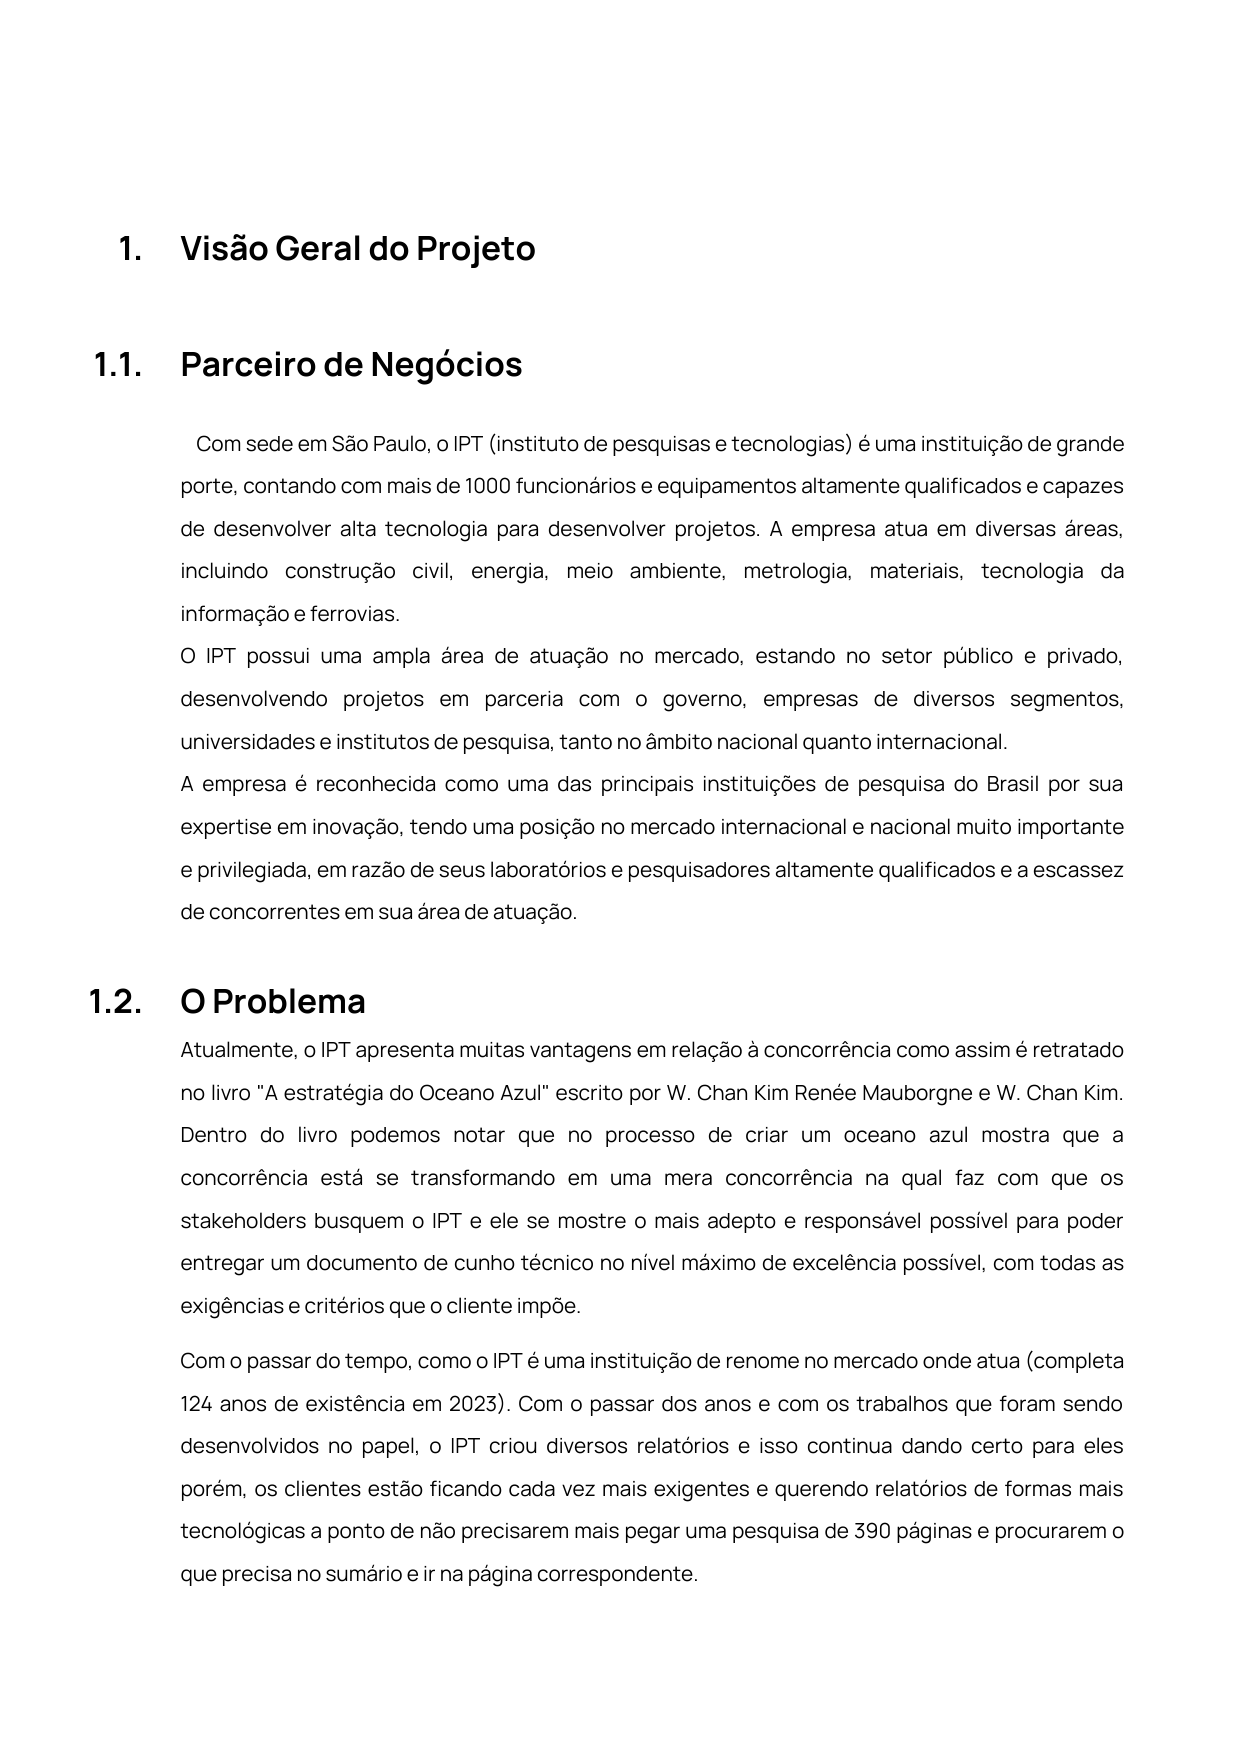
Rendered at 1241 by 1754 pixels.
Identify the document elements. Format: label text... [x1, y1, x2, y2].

subtitle O Problema [143, 977, 1125, 1023]
subtitle Visão Geral do Projeto [143, 225, 1125, 271]
text A empresa é reconhecida como uma das principais instituições de pesquisa do Brasil por sua expertise em inovação, tendo uma posição no mercado internacional e nacional muito importante e privilegiada, em razão de seus laboratórios e pesquisadores altamente qualificados e a escassez de concorrentes em sua área de atuação. [180, 769, 1125, 926]
text Com o passar do tempo, como o IPT é uma instituição de renome no mercado onde atua (completa 124 anos de existência em 2023). Com o passar dos anos e com os trabalhos que foram sendo desenvolvidos no papel, o IPT criou diversos relatórios e isso continua dando certo para eles porém, os clientes estão ficando cada vez mais exigentes e querendo relatórios de formas mais tecnológicas a ponto de não precisarem mais pegar uma pesquisa de 390 páginas e procurarem o que precisa no sumário e ir na página correspondente. [180, 1346, 1125, 1588]
text Com sede em São Paulo, o IPT (instituto de pesquisas e tecnologias) é uma instituição de grande porte, contando com mais de 1000 funcionários e equipamentos altamente qualificados e capazes de desenvolver alta tecnologia para desenvolver projetos. A empresa atua em diversas áreas, incluindo construção civil, energia, meio ambiente, metrologia, materiais, tecnologia da informação e ferrovias. [180, 429, 1125, 628]
subtitle Parceiro de Negócios [143, 341, 1125, 386]
text Atualmente, o IPT apresenta muitas vantagens em relação à concorrência como assim é retratado no livro "A estratégia do Oceano Azul" escrito por W. Chan Kim Renée Mauborgne e W. Chan Kim. Dentro do livro podemos notar que no processo de criar um oceano azul mostra que a concorrência está se transformando em uma mera concorrência na qual faz com que os stakeholders busquem o IPT e ele se mostre o mais adepto e responsável possível para poder entregar um documento de cunho técnico no nível máximo de excelência possível, com todas as exigências e critérios que o cliente impõe. [180, 1036, 1125, 1319]
text O IPT possui uma ampla área de atuação no mercado, estando no setor público e privado, desenvolvendo projetos em parceria com o governo, empresas de diversos segmentos, universidades e institutos de pesquisa, tanto no âmbito nacional quanto internacional. [180, 642, 1125, 755]
